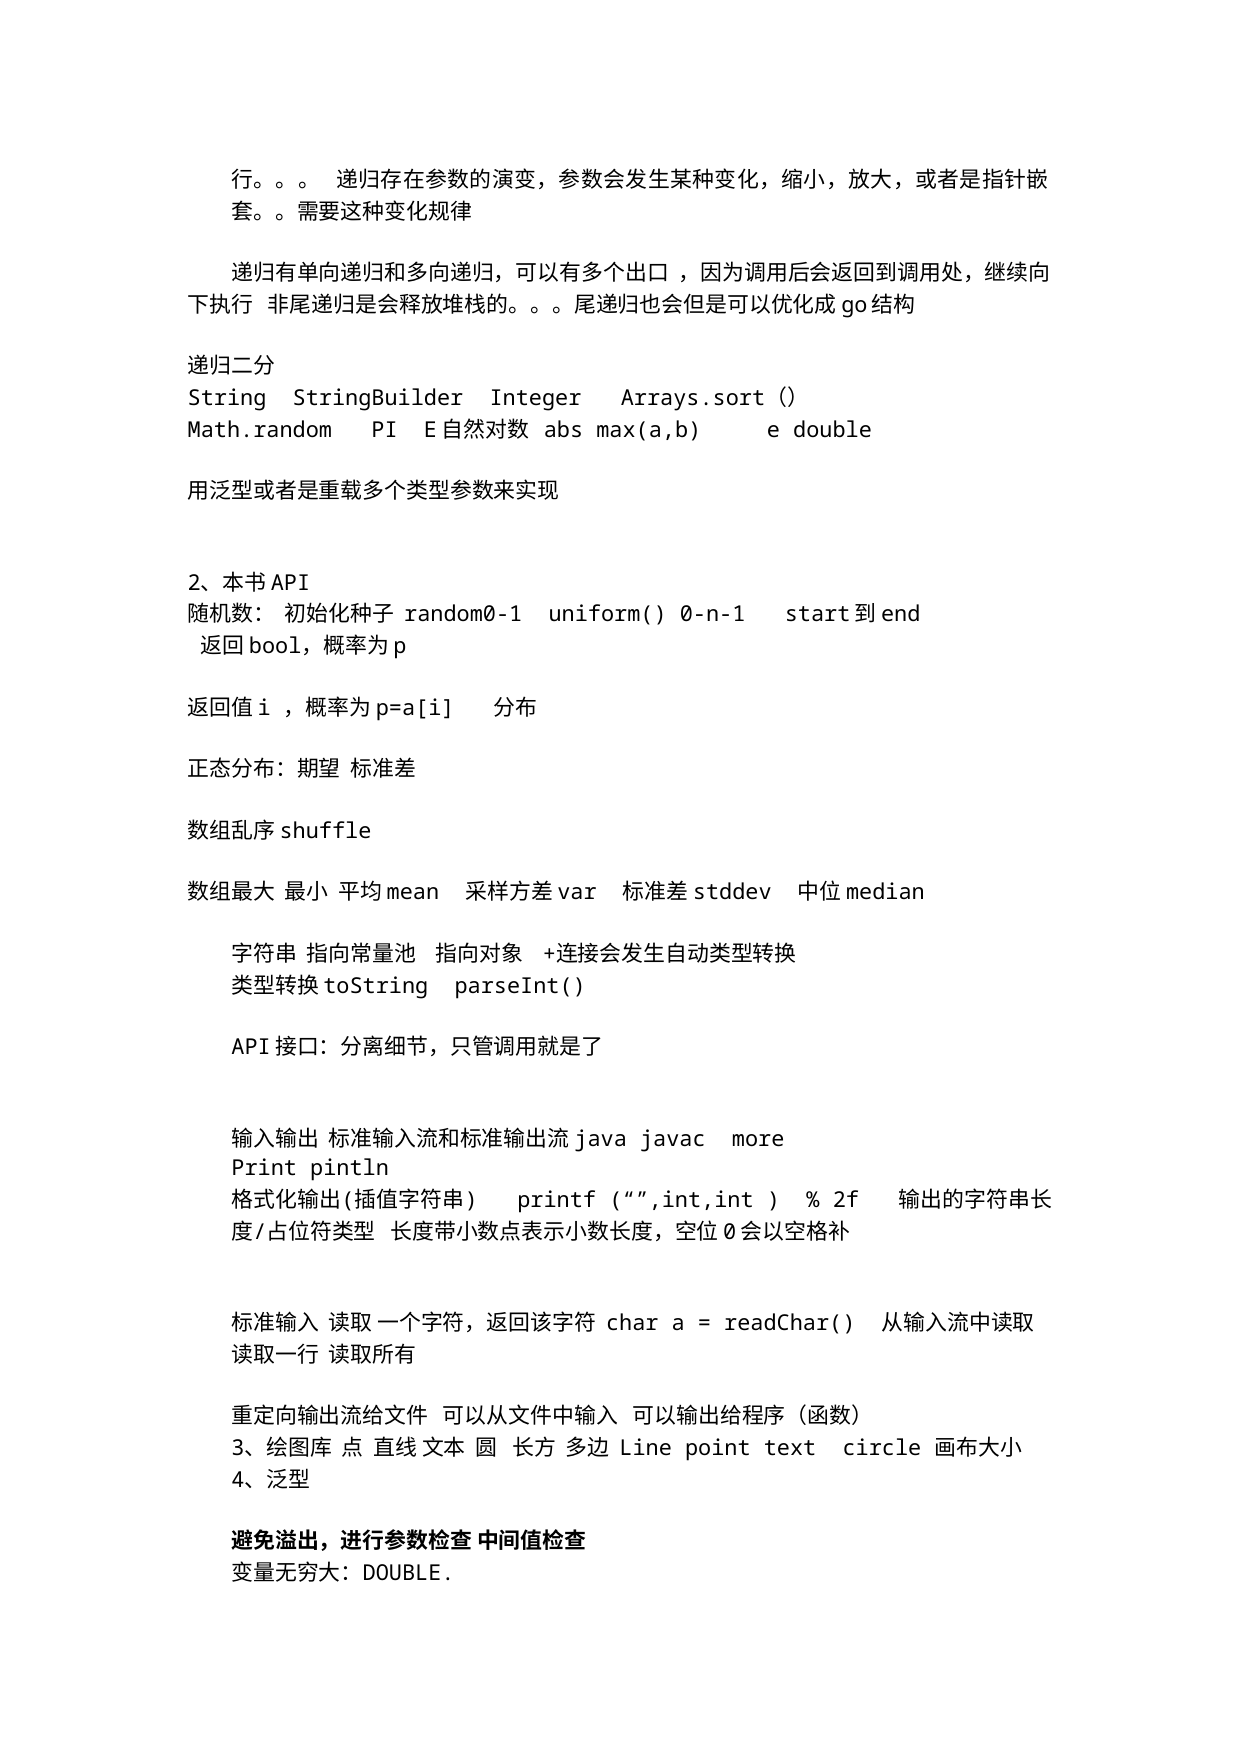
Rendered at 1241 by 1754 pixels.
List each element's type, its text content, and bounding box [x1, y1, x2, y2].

text String StringBuilder Integer Arrays.sort（） [187, 380, 1053, 412]
list 标准输入 读取 一个字符，返回该字符 char a = readChar() 从输入流中读取 [231, 1305, 1053, 1337]
text 2、本书API [187, 564, 1053, 596]
list 变量无穷大：DOUBLE. [231, 1555, 1053, 1587]
text 用泛型或者是重载多个类型参数来实现 [187, 473, 1053, 505]
text 返回bool，概率为p [187, 628, 1053, 660]
list 3、绘图库 点 直线 文本 圆 长方 多边 Line point text circle 画布大小 [231, 1430, 1053, 1462]
list 读取一行 读取所有 [231, 1337, 1053, 1369]
list Print pintln [231, 1152, 1053, 1182]
text 数组乱序shuffle [187, 813, 1053, 844]
list 输入输出 标准输入流和标准输出流 java javac more [231, 1121, 1053, 1152]
list 格式化输出(插值字符串) printf (“”,int,int ) % 2f 输出的字符串长度/占位符类型 长度带小数点表示小数长度，空位0会以空格补 [231, 1182, 1053, 1246]
text 正态分布：期望 标准差 [187, 751, 1053, 783]
text Math.random PI E自然对数 abs max(a,b) e double [187, 412, 1053, 443]
text 数组最大 最小 平均mean 采样方差var 标准差stddev 中位median [187, 874, 1053, 906]
text 随机数： 初始化种子 random0-1 uniform() 0-n-1 start到end [187, 596, 1053, 628]
list 避免溢出，进行参数检查 中间值检查 [231, 1523, 1053, 1555]
text 递归有单向递归和多向递归，可以有多个出口 ，因为调用后会返回到调用处，继续向下执行 非尾递归是会释放堆栈的。。。尾递归也会但是可以优化成go结构 [187, 255, 1053, 318]
list 重定向输出流给文件 可以从文件中输入 可以输出给程序（函数） [231, 1398, 1053, 1430]
list 字符串 指向常量池 指向对象 +连接会发生自动类型转换 [231, 936, 1053, 968]
text 递归二分 [187, 348, 1053, 380]
list 递归：有一个终止条件（最简情况，最下层，最终值），递归调用是为了解决规模更小的子问题 递归可以层层返回 或者层层修改，向上传递数值或者向下不断执行。。。 递归存在参数的演变，参数会发生某种变化，缩小，放大，或者是指针嵌套。。需要这种变化规律 [231, 162, 1053, 225]
list API接口：分离细节，只管调用就是了 [231, 1029, 1053, 1061]
list 类型转换toString parseInt() [231, 968, 1053, 999]
list 4、泛型 [231, 1462, 1053, 1494]
text 返回值i ，概率为p=a[i] 分布 [187, 690, 1053, 721]
